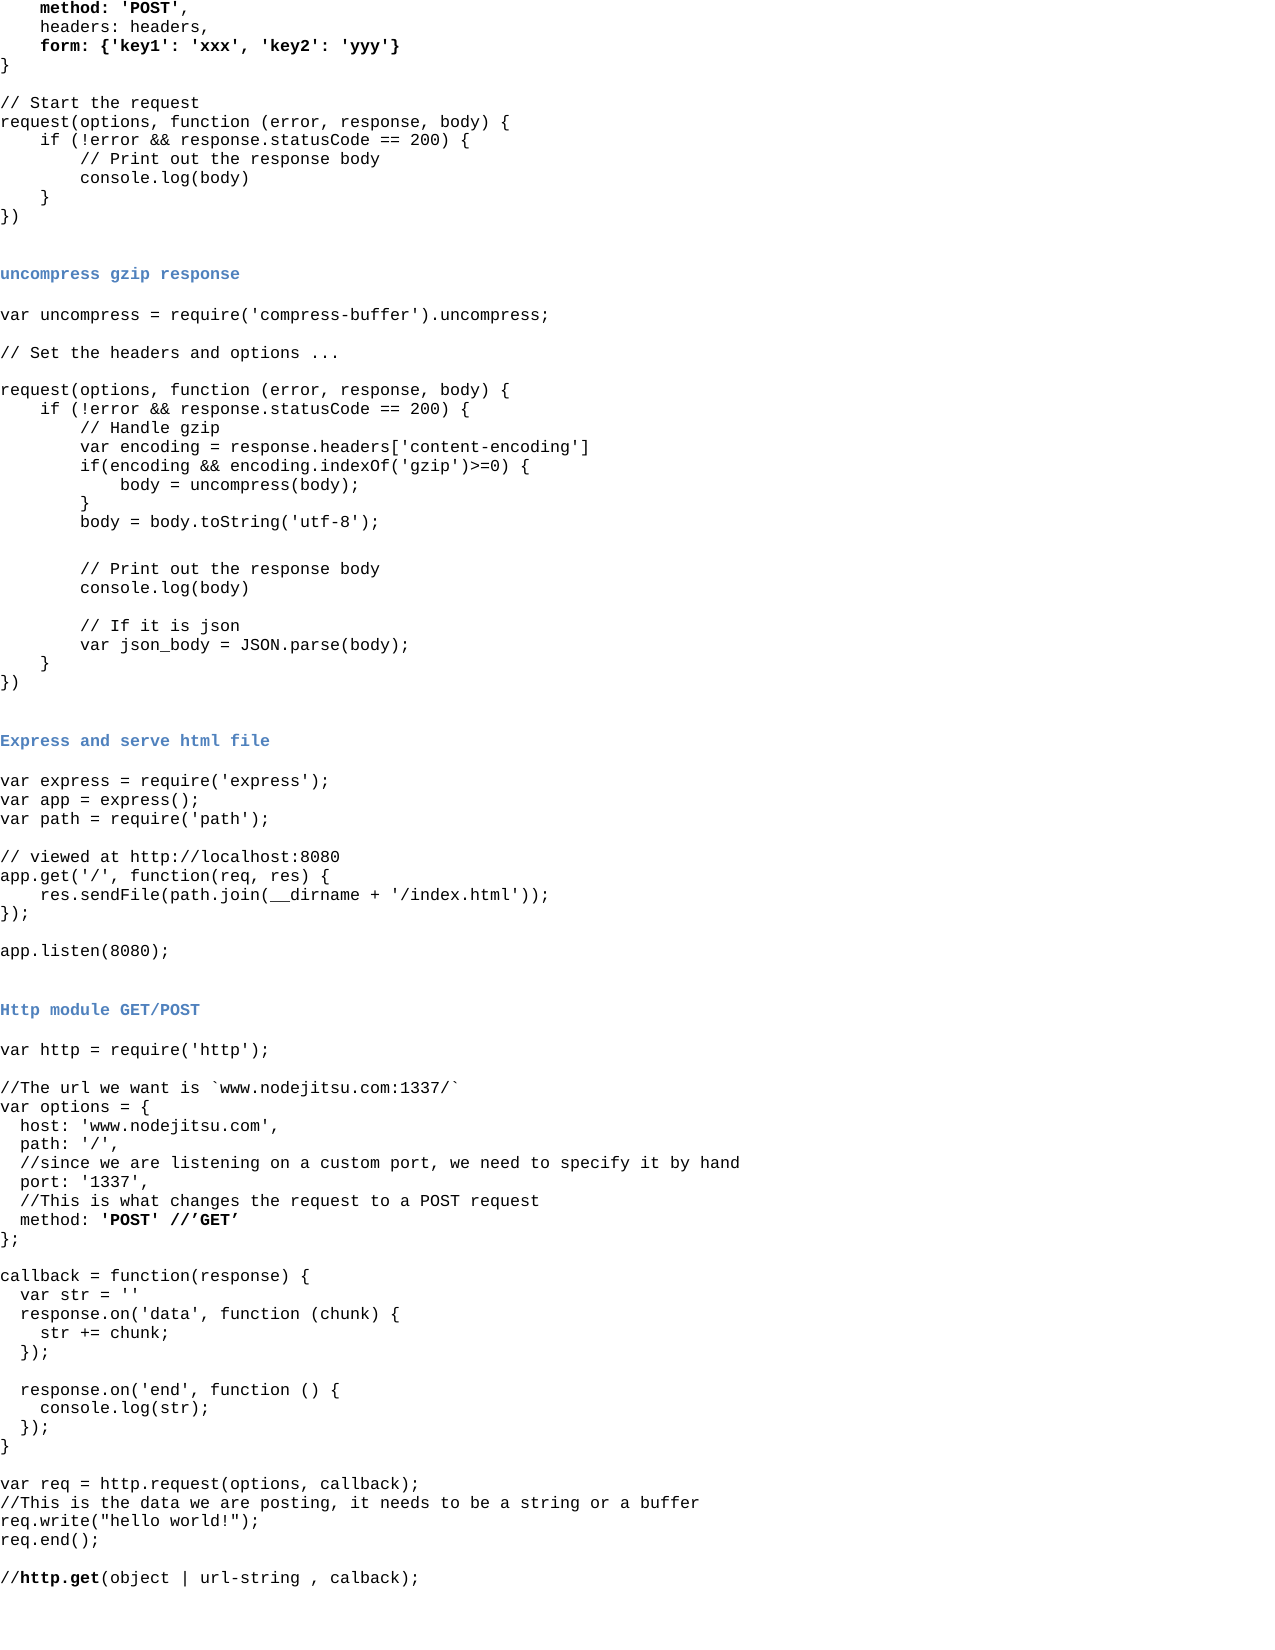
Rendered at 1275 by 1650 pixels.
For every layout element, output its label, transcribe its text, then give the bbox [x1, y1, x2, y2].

text } [0, 655, 1275, 674]
text var str = '' [0, 1287, 1275, 1306]
text }); [0, 1343, 1275, 1362]
text method: 'POST' //’GET’ [0, 1211, 1275, 1230]
text } [0, 188, 1275, 207]
text host: 'www.nodejitsu.com', [0, 1117, 1275, 1136]
text response.on('end', function () { [0, 1381, 1275, 1400]
text console.log(str); [0, 1400, 1275, 1419]
text response.on('data', function (chunk) { [0, 1306, 1275, 1324]
text var path = require('path'); [0, 811, 1275, 829]
text // Print out the response body [0, 561, 1275, 579]
text //This is what changes the request to a POST request [0, 1192, 1275, 1211]
text }) [0, 674, 1275, 693]
subtitle Http module GET/POST [0, 1001, 1275, 1020]
text }) [0, 207, 1275, 226]
text var http = require('http'); [0, 1042, 1275, 1061]
text port: '1337', [0, 1174, 1275, 1192]
text } [0, 57, 1275, 75]
text method: 'POST', [0, 0, 1275, 19]
text req.write("hello world!"); [0, 1513, 1275, 1532]
text //http.get(object | url-string , calback); [0, 1569, 1275, 1588]
text form: {'key1': 'xxx', 'key2': 'yyy'} [0, 38, 1275, 57]
text app.get('/', function(req, res) { [0, 867, 1275, 886]
text console.log(body) [0, 170, 1275, 188]
text } [0, 1438, 1275, 1456]
text // viewed at http://localhost:8080 [0, 848, 1275, 867]
text // Start the request [0, 94, 1275, 113]
text var encoding = response.headers['content-encoding'] [0, 438, 1275, 457]
text if(encoding && encoding.indexOf('gzip')>=0) { [0, 457, 1275, 476]
text }); [0, 905, 1275, 924]
text //This is the data we are posting, it needs to be a string or a buffer [0, 1494, 1275, 1513]
text //The url we want is `www.nodejitsu.com:1337/` [0, 1079, 1275, 1098]
text var req = http.request(options, callback); [0, 1475, 1275, 1494]
text res.sendFile(path.join(__dirname + '/index.html')); [0, 886, 1275, 905]
text str += chunk; [0, 1324, 1275, 1343]
text request(options, function (error, response, body) { [0, 382, 1275, 401]
text }); [0, 1419, 1275, 1438]
text } [0, 495, 1275, 514]
text var app = express(); [0, 792, 1275, 811]
text callback = function(response) { [0, 1268, 1275, 1287]
text //since we are listening on a custom port, we need to specify it by hand [0, 1155, 1275, 1174]
text // Print out the response body [0, 151, 1275, 170]
text if (!error && response.statusCode == 200) { [0, 401, 1275, 419]
text body = body.toString('utf-8'); [0, 514, 1275, 533]
subtitle Express and serve html file [0, 732, 1275, 751]
text app.listen(8080); [0, 943, 1275, 961]
text req.end(); [0, 1532, 1275, 1551]
text var express = require('express'); [0, 773, 1275, 792]
text body = uncompress(body); [0, 476, 1275, 495]
text headers: headers, [0, 19, 1275, 38]
text if (!error && response.statusCode == 200) { [0, 132, 1275, 151]
subtitle uncompress gzip response [0, 266, 1275, 285]
text console.log(body) [0, 579, 1275, 598]
text var uncompress = require('compress-buffer').uncompress; [0, 306, 1275, 325]
text // Handle gzip [0, 419, 1275, 438]
text var json_body = JSON.parse(body); [0, 636, 1275, 655]
text path: '/', [0, 1136, 1275, 1155]
text request(options, function (error, response, body) { [0, 113, 1275, 132]
text }; [0, 1230, 1275, 1249]
text // If it is json [0, 617, 1275, 636]
text var options = { [0, 1098, 1275, 1117]
text // Set the headers and options ... [0, 344, 1275, 363]
